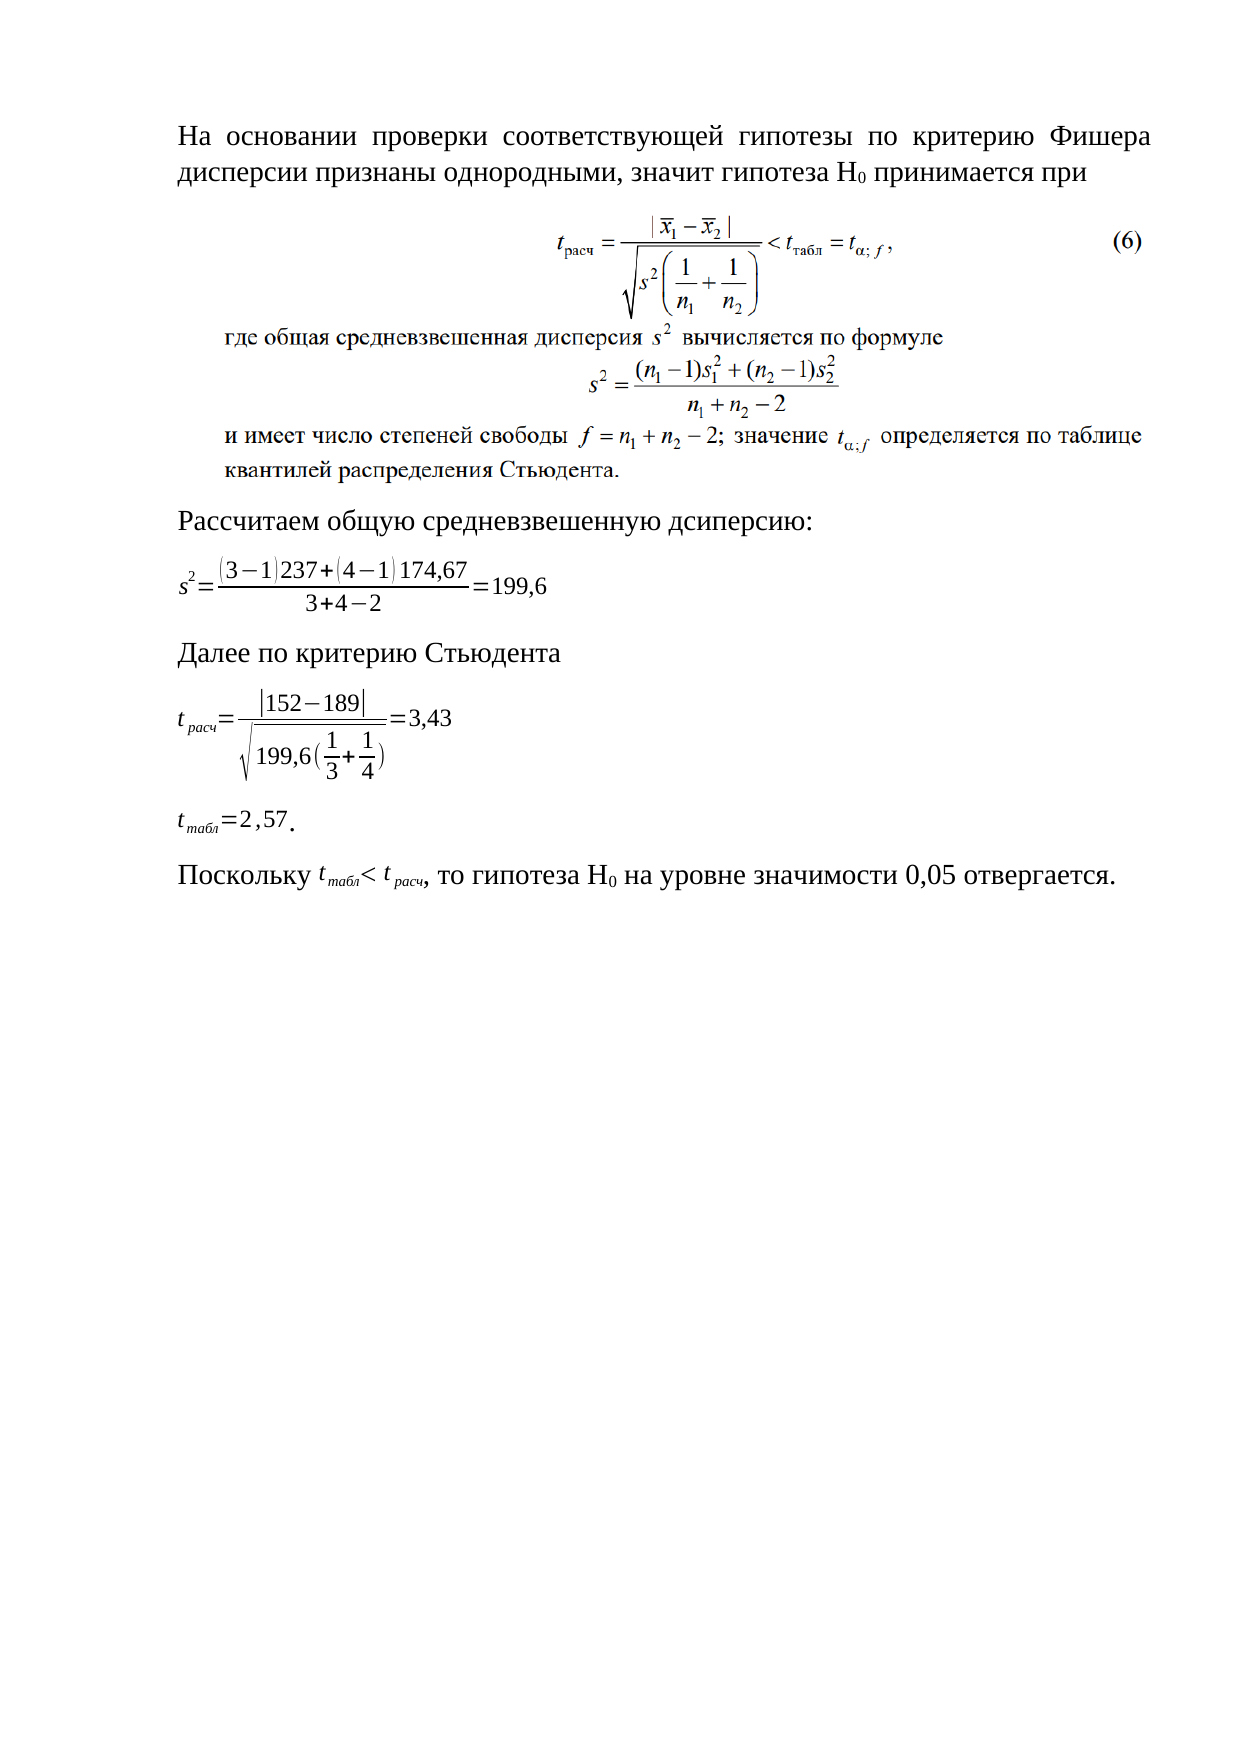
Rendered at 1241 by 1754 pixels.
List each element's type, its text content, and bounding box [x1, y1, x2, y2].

text Далее по критерию Стьюдента [177, 635, 1152, 669]
text Рассчитаем общую средневзвешенную дсиперсию: [177, 503, 1152, 536]
picture [177, 205, 1152, 485]
text На основании проверки соответствующей гипотезы по критерию Фишера дисперсии признаны однородными, значит гипотеза H0 принимается при [177, 118, 1152, 187]
text . [177, 804, 1152, 839]
text Поскольку < , то гипотеза Н0 на уровне значимости 0,05 отвергается. [177, 857, 1152, 891]
